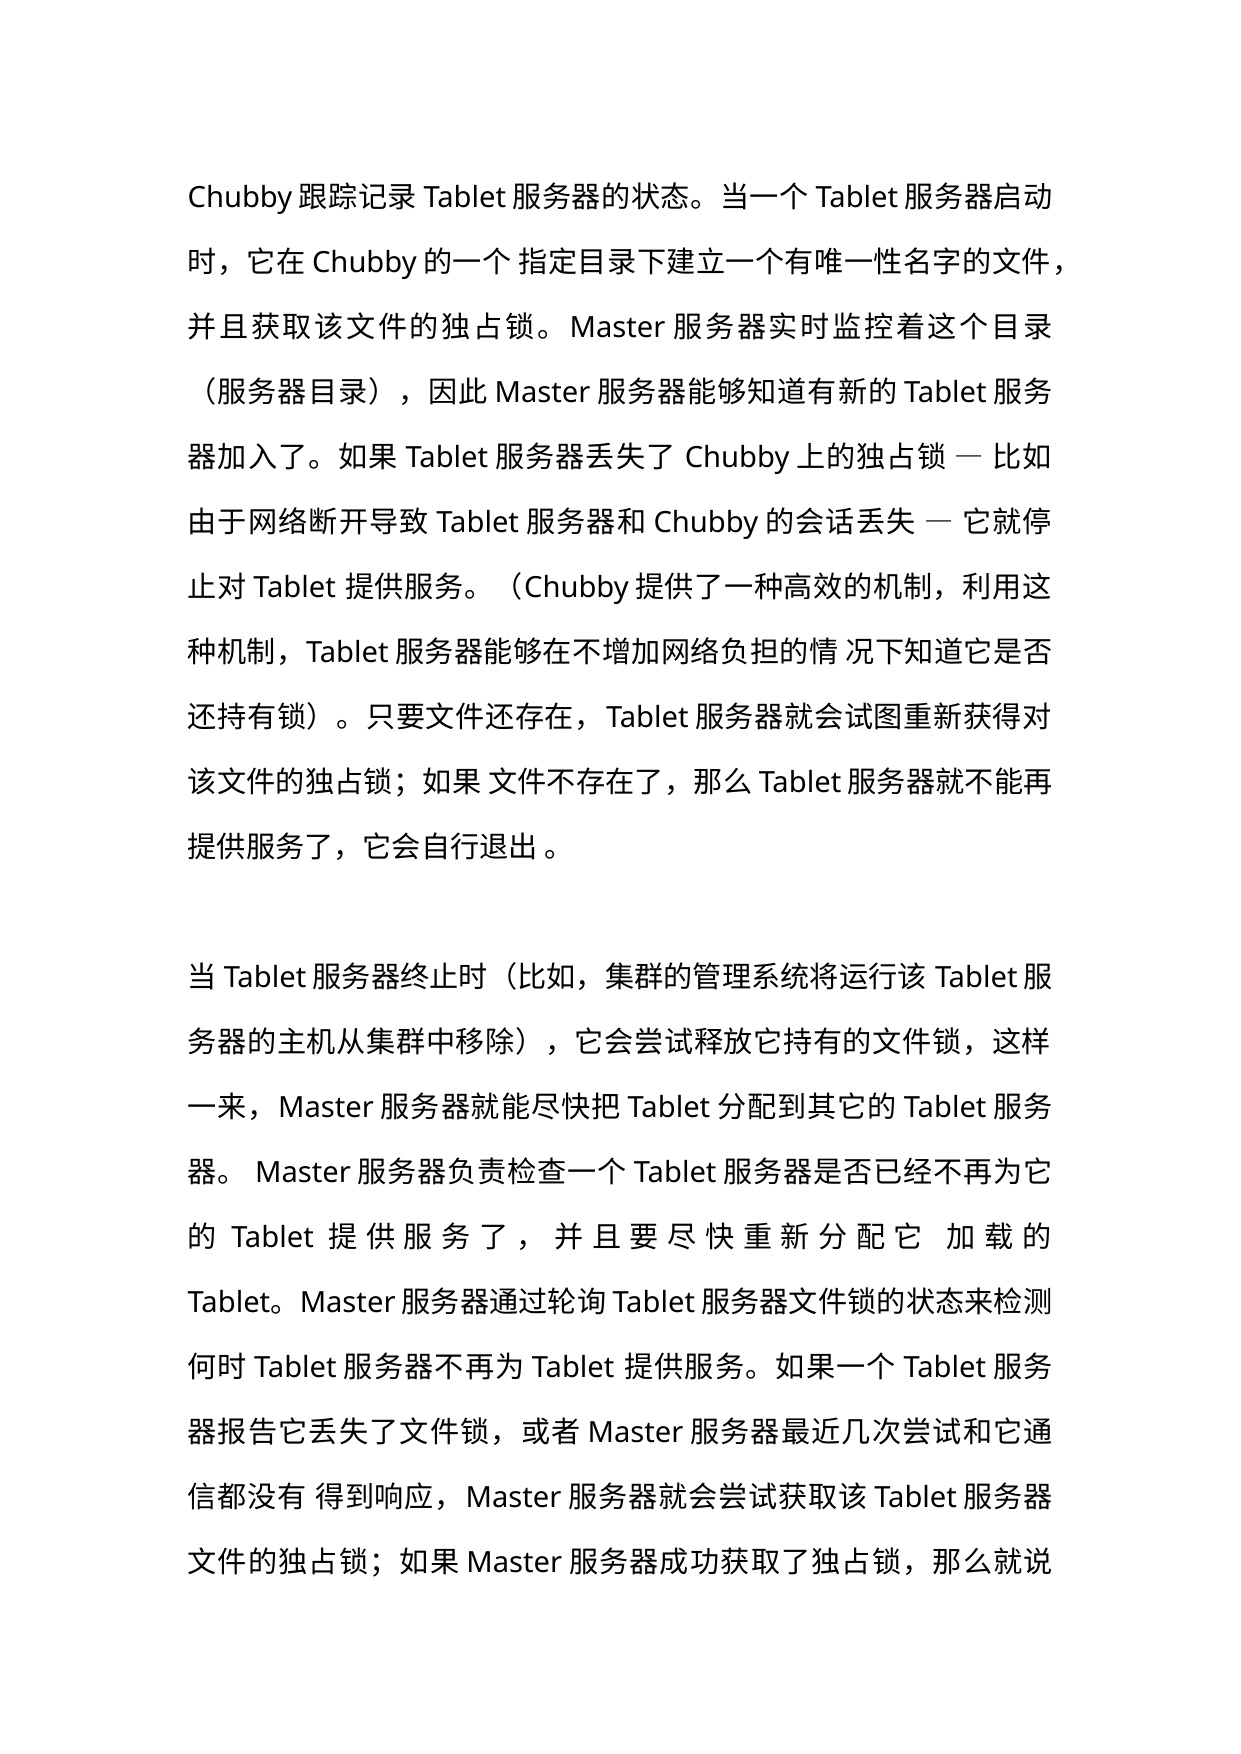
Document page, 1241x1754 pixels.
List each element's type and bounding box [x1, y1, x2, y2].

text [187, 162, 1053, 877]
text [187, 942, 1053, 1592]
